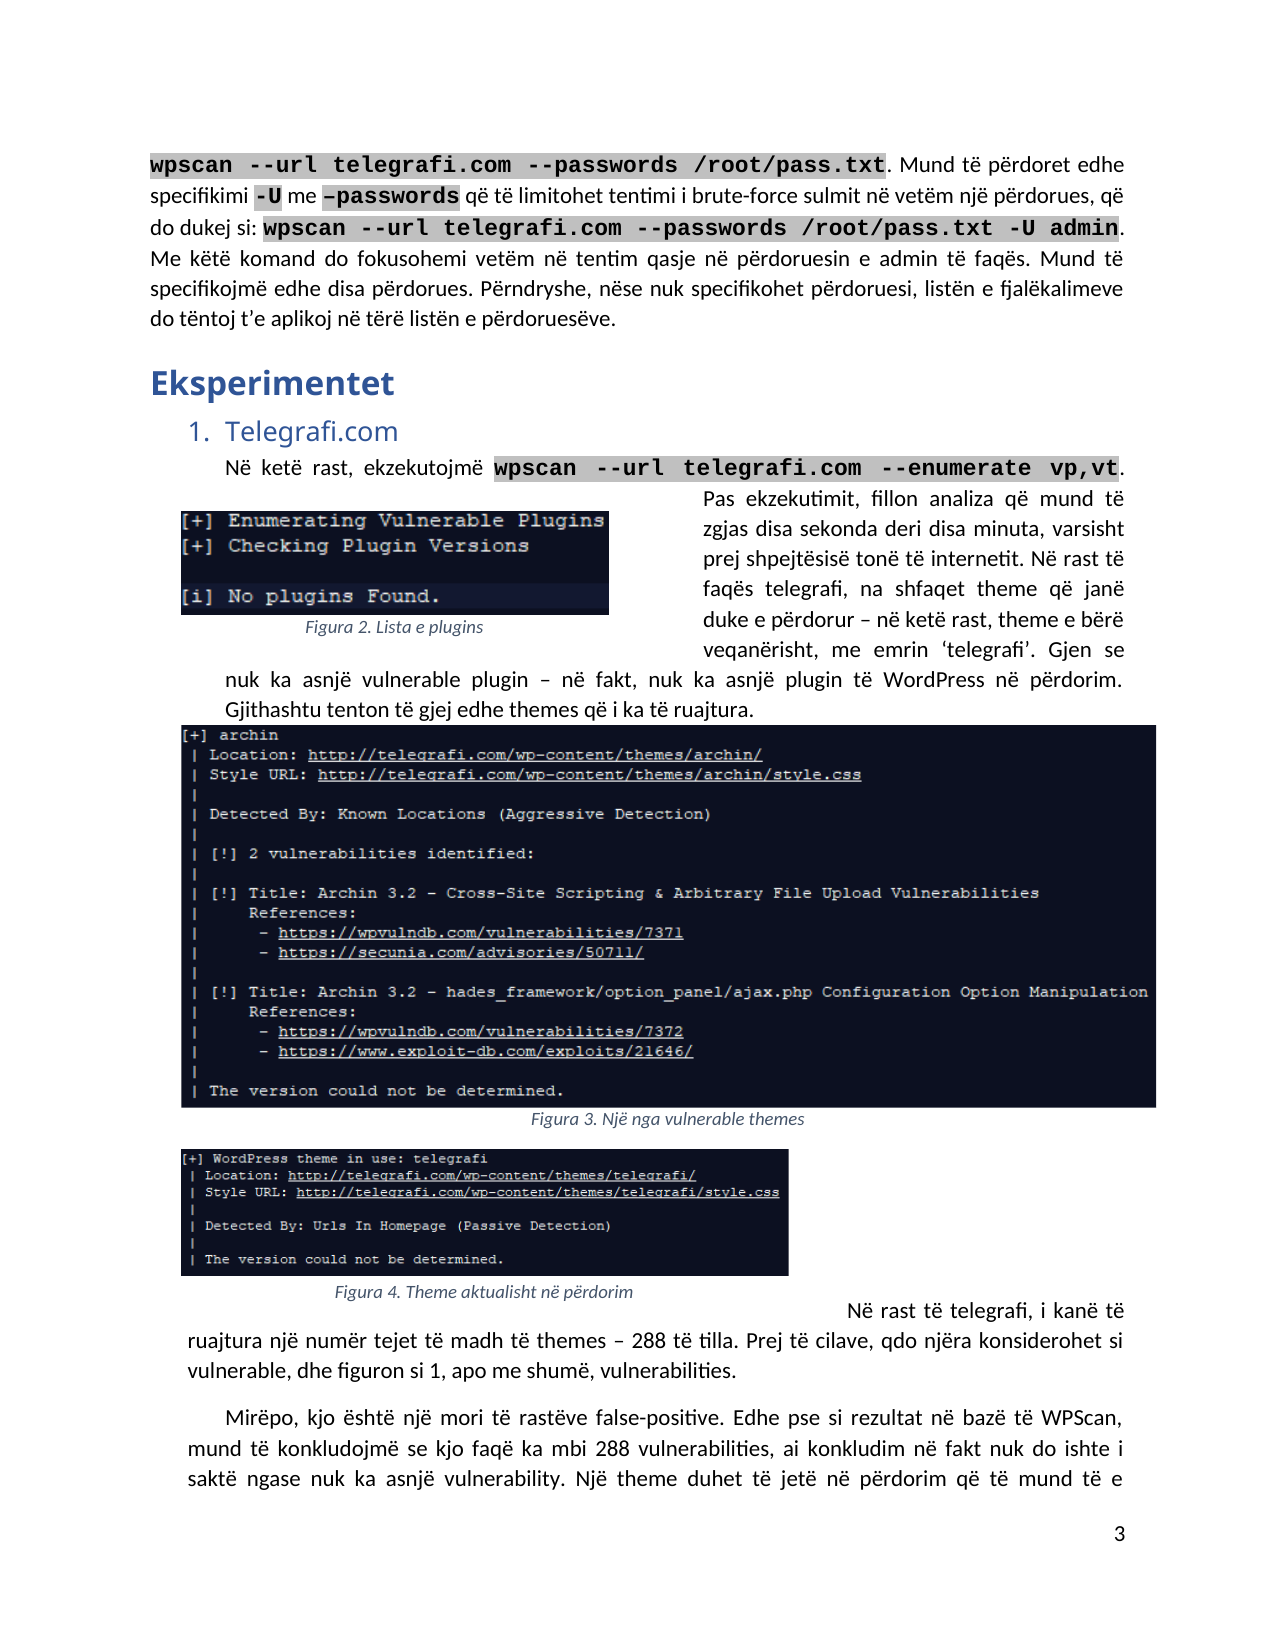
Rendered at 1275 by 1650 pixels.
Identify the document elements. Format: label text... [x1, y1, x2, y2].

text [187, 1403, 1125, 1492]
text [150, 150, 1125, 332]
subtitle Telegrafi.com [187, 413, 1125, 450]
text Në ketë rast, ekzekutojmë wpscan --url telegrafi.com --enumerate vp,vt. Pas ekzekutimit, fillon analiza që mund të zgjas disa sekonda deri disa minuta, varsisht prej shpejtësisë tonë të internetit. Në rast të faqës telegrafi, na shfaqet theme që janë duke e përdorur – në ketë rast, theme e bërë veqanërisht, me emrin ‘telegrafi’. Gjen se nuk ka asnjë vulnerable plugin – në fakt, nuk ka asnjë plugin të WordPress në përdorim. Gjithashtu tenton të gjej edhe themes që i ka të ruajtura. [225, 453, 1125, 723]
picture [181, 725, 1157, 1107]
picture [181, 1149, 789, 1276]
subtitle Eksperimentet [150, 360, 1125, 405]
picture [181, 511, 609, 615]
